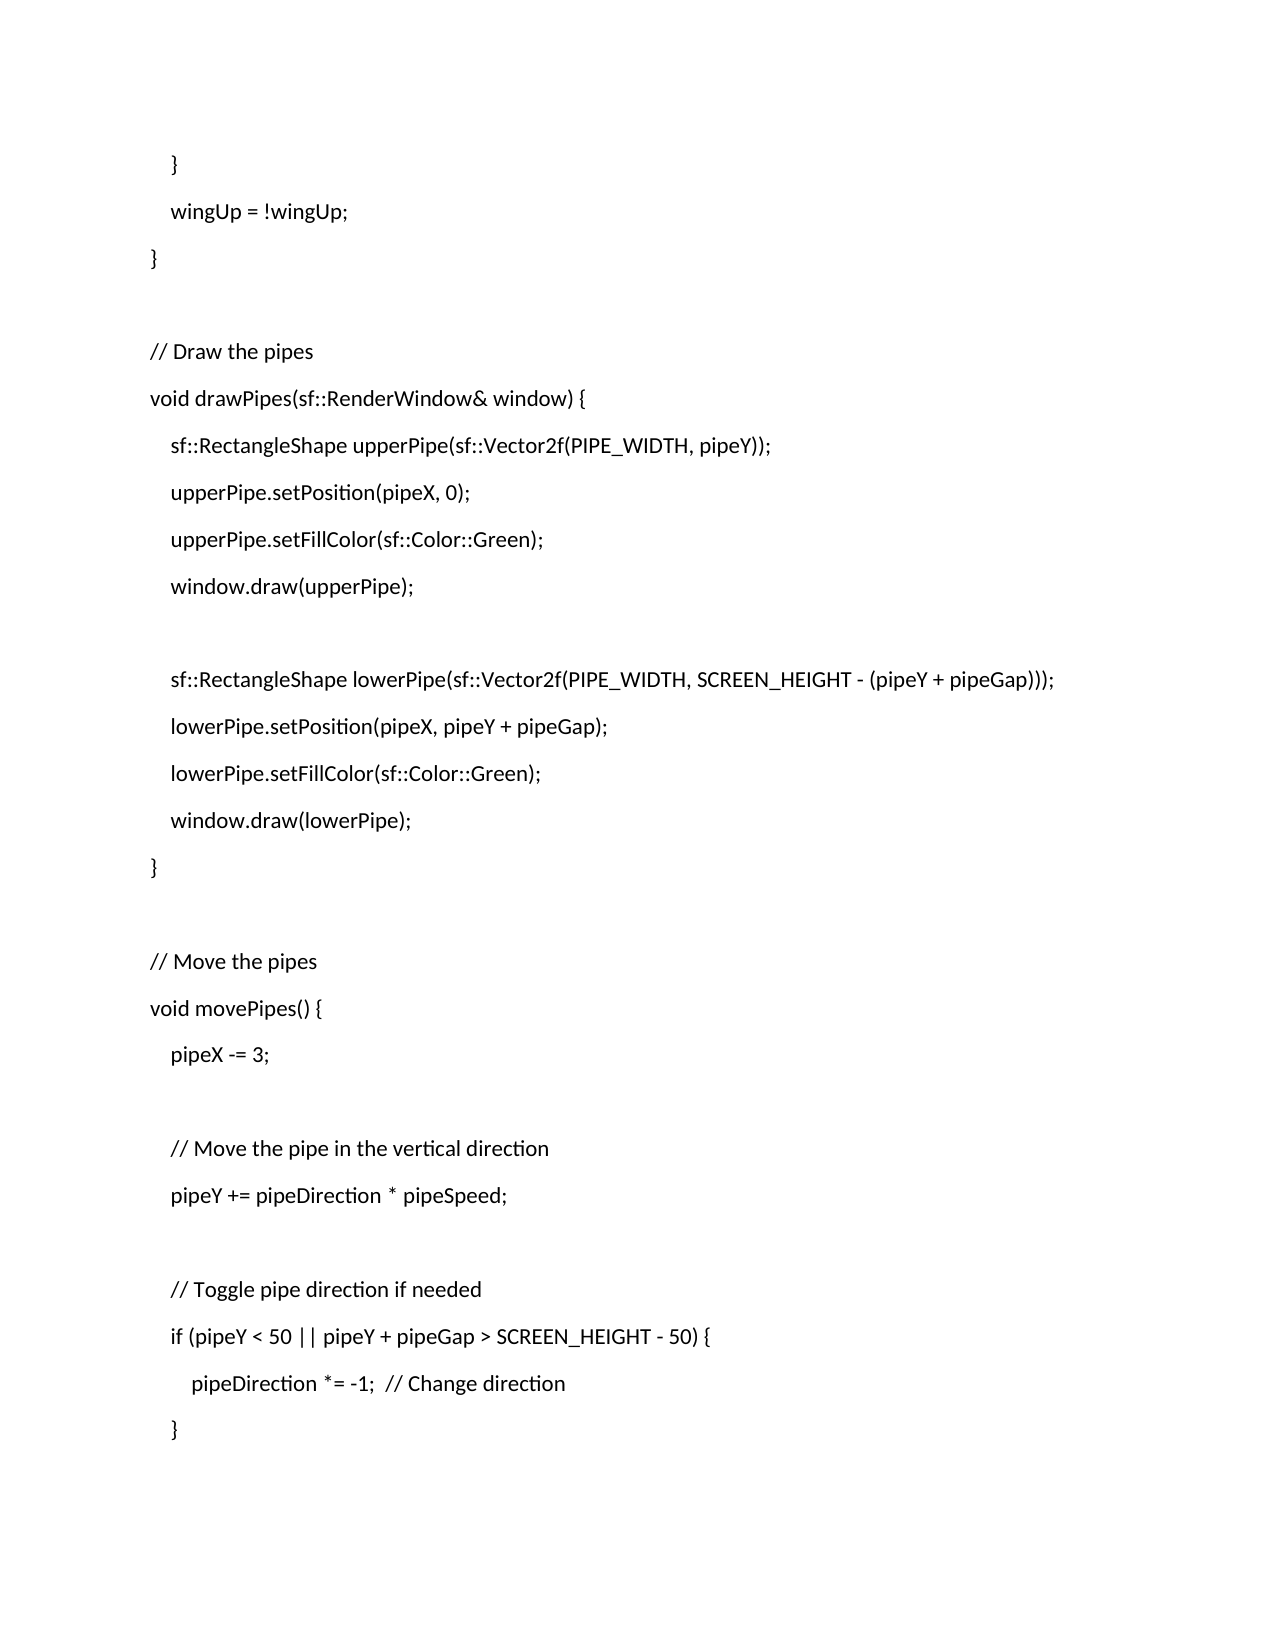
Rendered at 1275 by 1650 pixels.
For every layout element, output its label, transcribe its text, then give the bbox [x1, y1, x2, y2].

text pipeDirection *= -1; // Change direction [150, 1369, 1125, 1397]
text } [150, 853, 1125, 881]
text lowerPipe.setPosition(pipeX, pipeY + pipeGap); [150, 712, 1125, 741]
text lowerPipe.setFillColor(sf::Color::Green); [150, 759, 1125, 787]
text void movePipes() { [150, 994, 1125, 1022]
text window.draw(lowerPipe); [150, 806, 1125, 834]
text sf::RectangleShape lowerPipe(sf::Vector2f(PIPE_WIDTH, SCREEN_HEIGHT - (pipeY + pipeGap))); [150, 666, 1125, 694]
text // Draw the pipes [150, 337, 1125, 366]
text } [150, 244, 1125, 272]
text window.draw(upperPipe); [150, 572, 1125, 600]
text // Toggle pipe direction if needed [150, 1275, 1125, 1303]
text } [150, 1416, 1125, 1444]
text if (pipeY < 50 || pipeY + pipeGap > SCREEN_HEIGHT - 50) { [150, 1322, 1125, 1350]
text pipeX -= 3; [150, 1041, 1125, 1069]
text // Move the pipe in the vertical direction [150, 1134, 1125, 1162]
text } [150, 150, 1125, 178]
text wingUp = !wingUp; [150, 197, 1125, 225]
text upperPipe.setPosition(pipeX, 0); [150, 478, 1125, 506]
text upperPipe.setFillColor(sf::Color::Green); [150, 525, 1125, 553]
text void drawPipes(sf::RenderWindow& window) { [150, 384, 1125, 412]
text pipeY += pipeDirection * pipeSpeed; [150, 1181, 1125, 1209]
text // Move the pipes [150, 947, 1125, 975]
text sf::RectangleShape upperPipe(sf::Vector2f(PIPE_WIDTH, pipeY)); [150, 431, 1125, 459]
